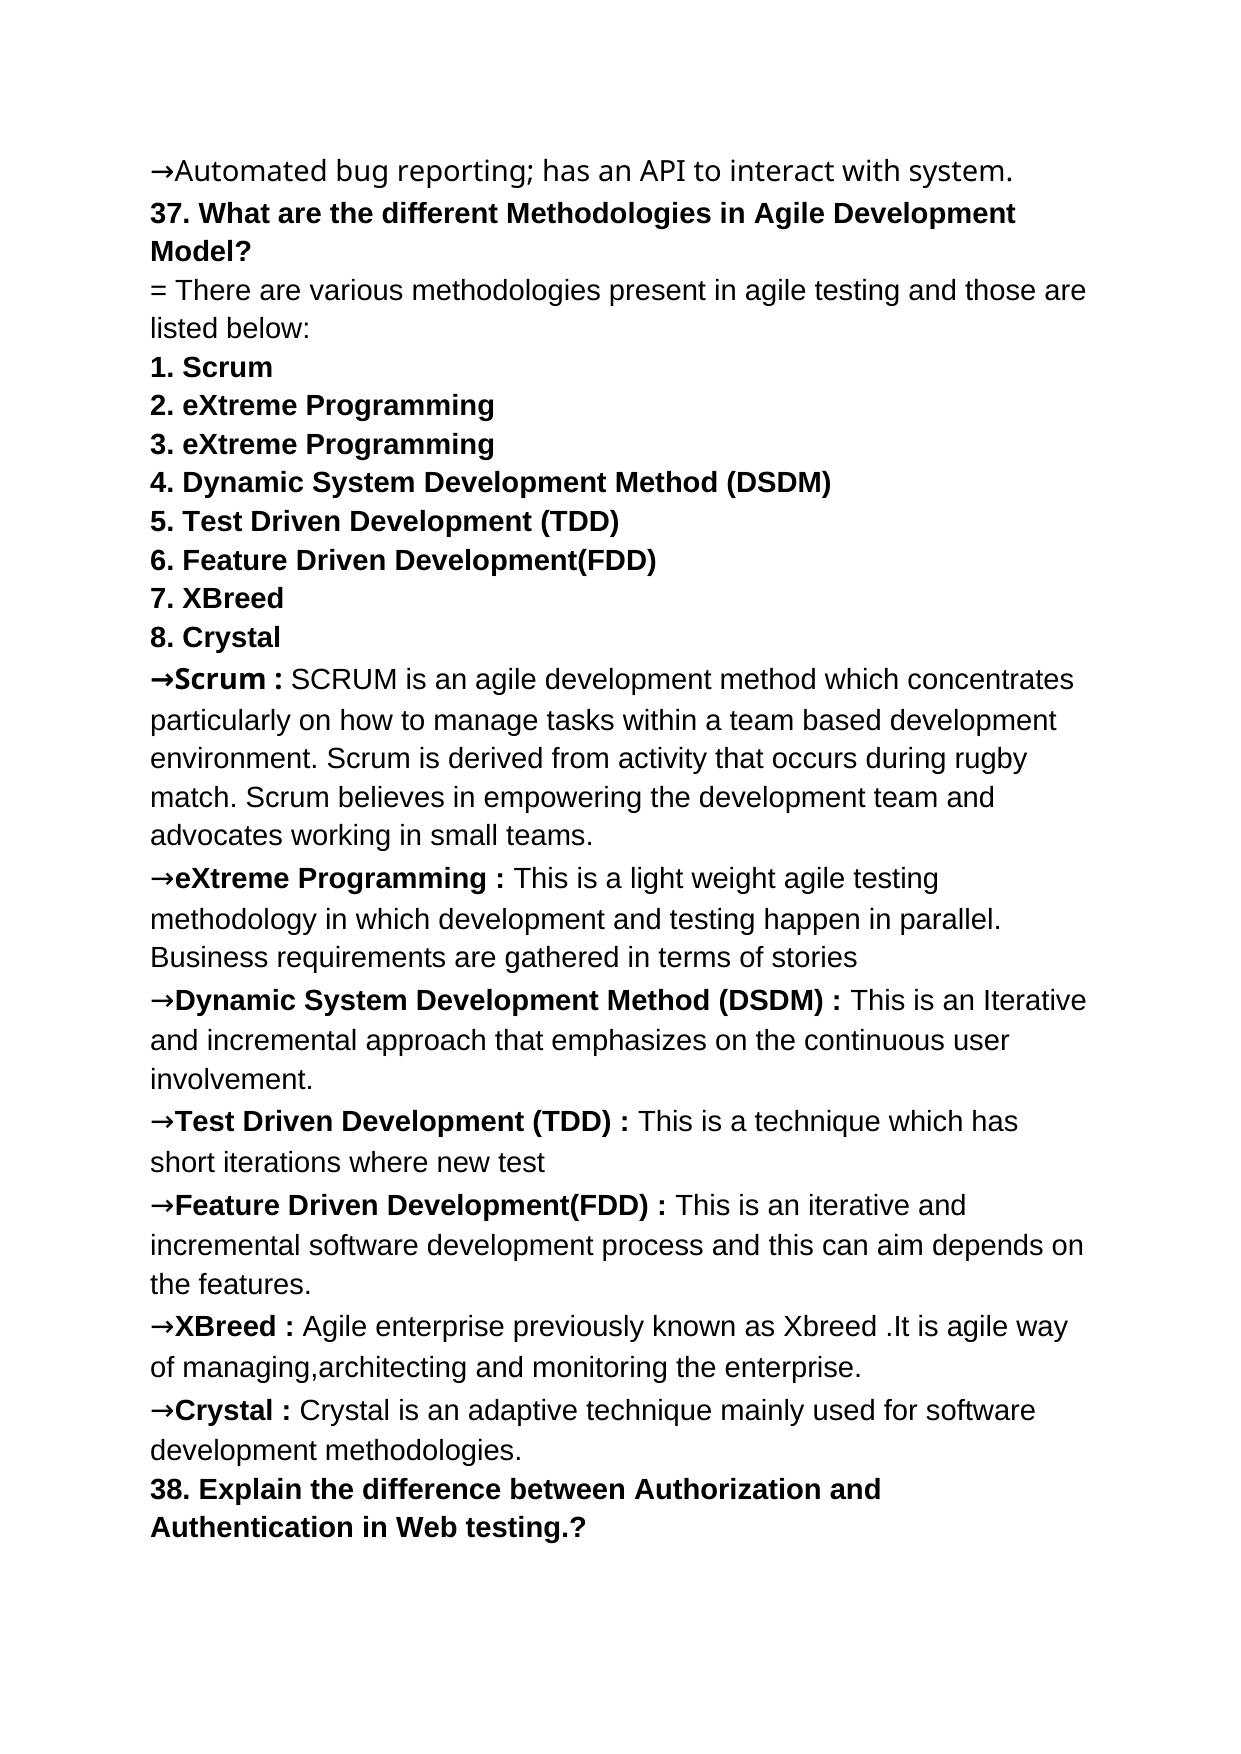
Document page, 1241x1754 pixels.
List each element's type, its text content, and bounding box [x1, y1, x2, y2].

text 3. eXtreme Programming [150, 427, 1090, 460]
text 37. What are the different Methodologies in Agile Development Model? [150, 196, 1090, 268]
text 8. Crystal [150, 619, 1090, 653]
text 4. Dynamic System Development Method (DSDM) [150, 465, 1090, 499]
text 7. XBreed [150, 581, 1090, 614]
text →Test Driven Development (TDD) : This is a technique which has short iterations where new test [150, 1101, 1090, 1179]
text →Automated bug reporting; has an API to interact with system. [150, 150, 1090, 190]
text 6. Feature Driven Development(FDD) [150, 542, 1090, 576]
text →Crystal : Crystal is an adaptive technique mainly used for software development methodologies. [150, 1389, 1090, 1467]
text →Dynamic System Development Method (DSDM) : This is an Iterative and incremental approach that emphasizes on the continuous user involvement. [150, 979, 1090, 1096]
text →eXtreme Programming : This is a light weight agile testing methodology in which development and testing happen in parallel. Business requirements are gathered in terms of stories [150, 857, 1090, 974]
text 5. Test Driven Development (TDD) [150, 504, 1090, 537]
text →XBreed : Agile enterprise previously known as Xbreed .It is agile way of managing,architecting and monitoring the enterprise. [150, 1306, 1090, 1384]
text = There are various methodologies present in agile testing and those are listed below: [150, 273, 1090, 345]
text 1. Scrum [150, 350, 1090, 383]
text →Feature Driven Development(FDD) : This is an iterative and incremental software development process and this can aim depends on the features. [150, 1184, 1090, 1301]
text →Scrum : SCRUM is an agile development method which concentrates particularly on how to manage tasks within a team based development environment. Scrum is derived from activity that occurs during rugby match. Scrum believes in empowering the development team and advocates working in small teams. [150, 658, 1090, 852]
text 2. eXtreme Programming [150, 388, 1090, 422]
text 38. Explain the difference between Authorization and Authentication in Web testing.? [150, 1472, 1090, 1544]
